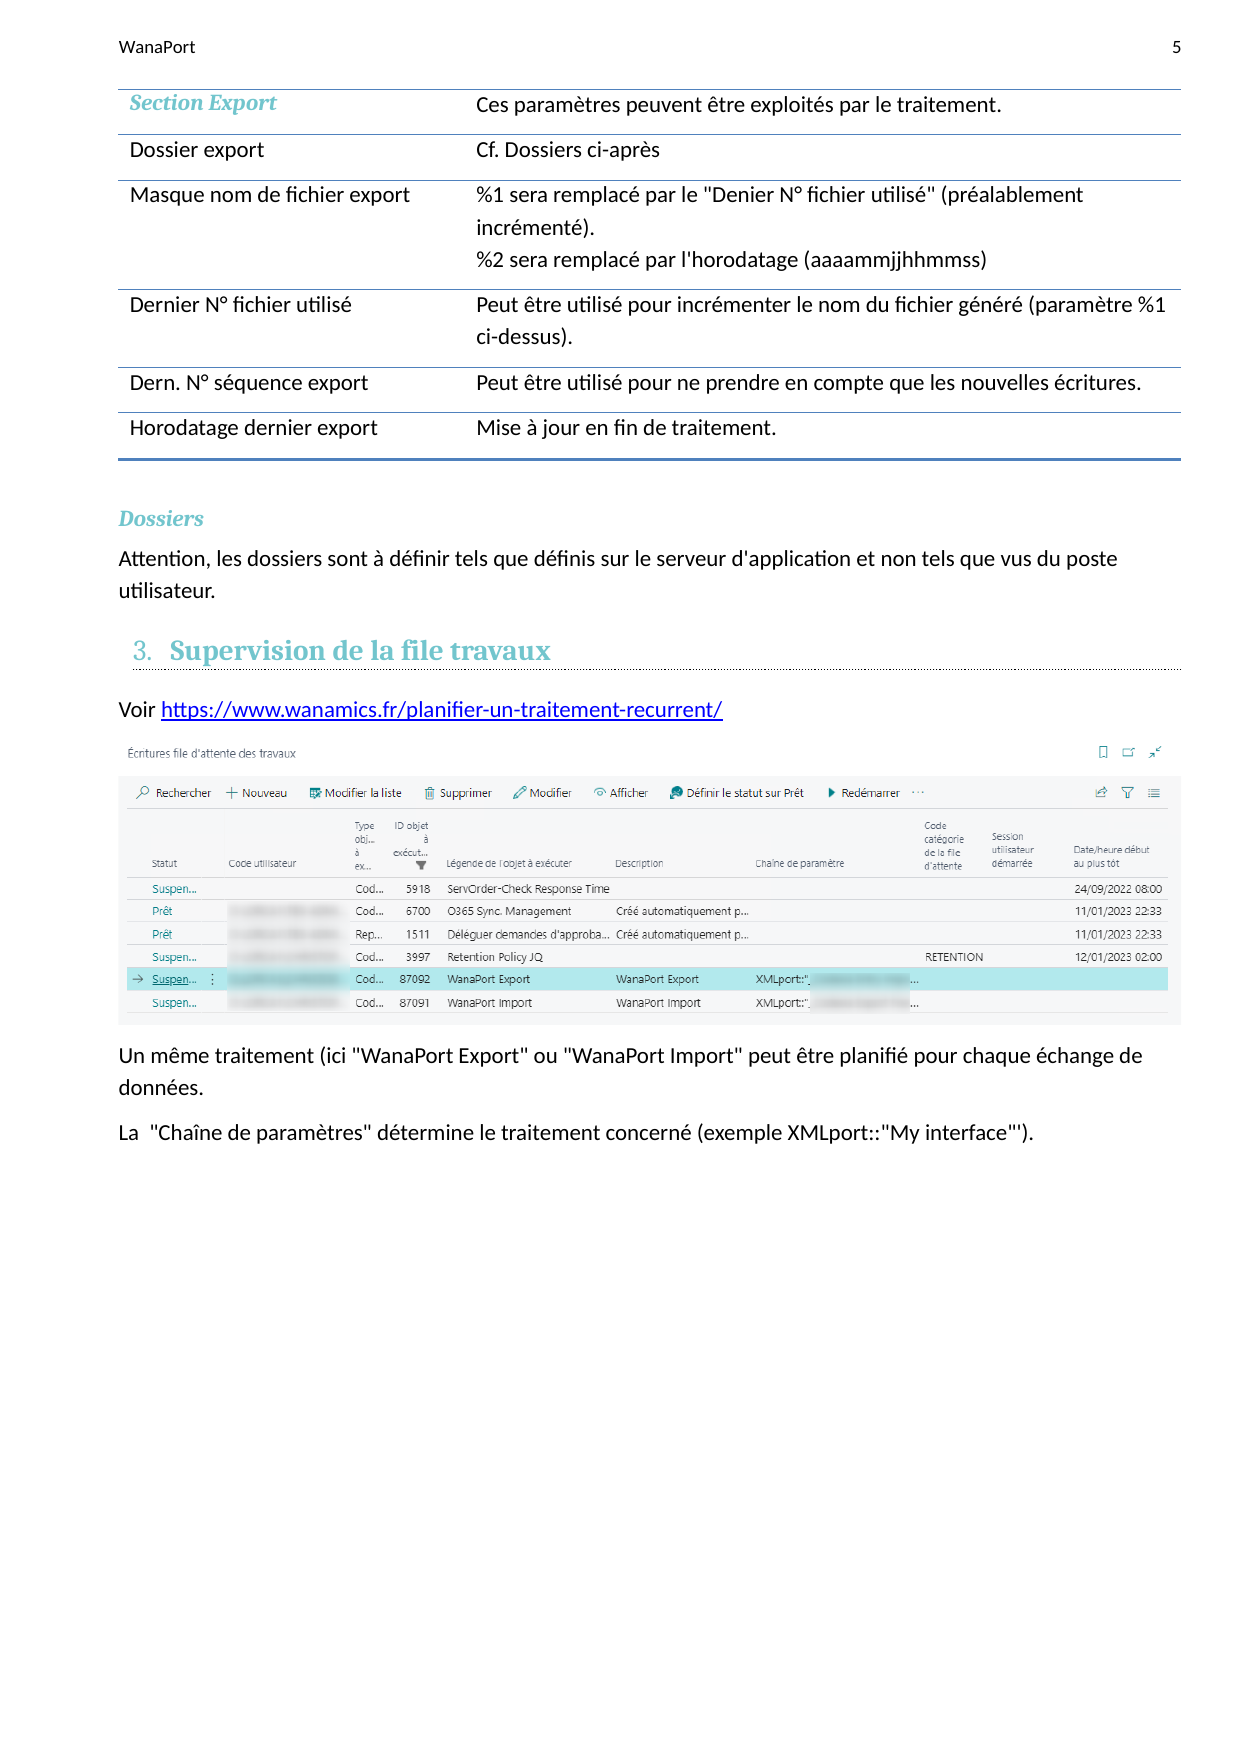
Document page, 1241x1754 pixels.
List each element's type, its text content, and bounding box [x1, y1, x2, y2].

table_cell Dossier export [118, 135, 465, 179]
table_cell Peut être utilisé pour incrémenter le nom du fichier généré (paramètre %1 ci-dessus). [465, 290, 1181, 367]
text La "Chaîne de paramètres" détermine le traitement concerné (exemple XMLport::"My interface"'). [118, 1118, 1181, 1146]
text Un même traitement (ici "WanaPort Export" ou "WanaPort Import" peut être planifié pour chaque échange de données. [118, 1041, 1181, 1101]
table_cell %1 sera remplacé par le "Denier N° fichier utilisé" (préalablement incrémenté). %2 sera remplacé par l'horodatage (aaaammjjhhmmss) [465, 181, 1181, 289]
table_cell Cf. Dossiers ci-après [465, 135, 1181, 179]
subtitle Dossiers [118, 506, 1181, 532]
text Attention, les dossiers sont à définir tels que définis sur le serveur d'application et non tels que vus du poste utilisateur. [118, 544, 1181, 604]
table_cell Masque nom de fichier export [118, 181, 465, 289]
picture [118, 740, 1182, 1025]
table_cell Peut être utilisé pour ne prendre en compte que les nouvelles écritures. [465, 368, 1181, 412]
text Voir https://www.wanamics.fr/planifier-un-traitement-recurrent/ [118, 695, 1181, 723]
table_cell Ces paramètres peuvent être exploités par le traitement. [465, 90, 1181, 134]
table_cell Dernier N° fichier utilisé [118, 290, 465, 367]
subtitle Supervision de la file travaux [133, 634, 1181, 670]
table_cell Mise à jour en fin de traitement. [465, 413, 1181, 458]
table_cell Horodatage dernier export [118, 413, 465, 458]
table_cell Dern. N° séquence export [118, 368, 465, 412]
table_cell Section Export [118, 90, 465, 134]
